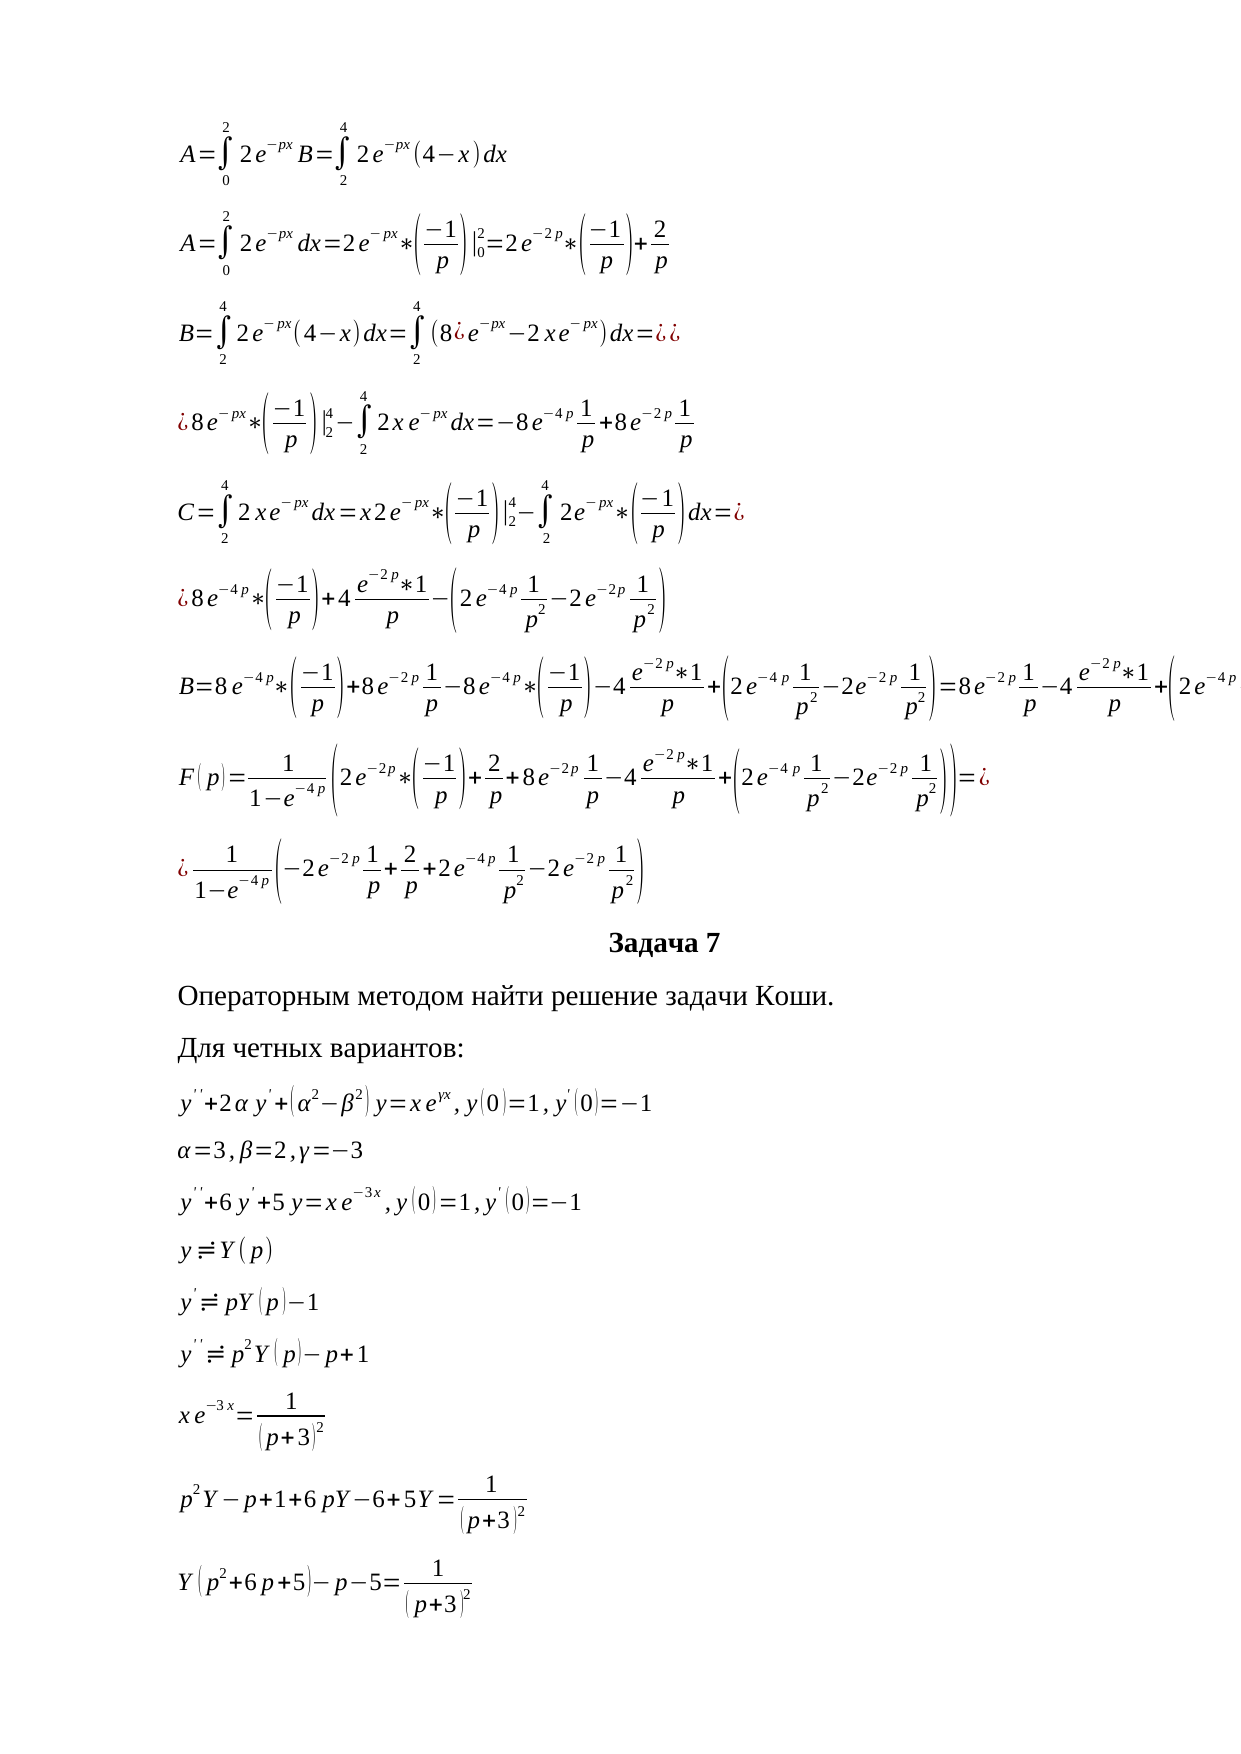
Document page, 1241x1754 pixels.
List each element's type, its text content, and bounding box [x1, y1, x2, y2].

text Операторным методом найти решение задачи Коши. [177, 978, 1152, 1011]
text Для четных вариантов: [177, 1031, 1152, 1064]
text Задача 7 [177, 925, 1152, 958]
